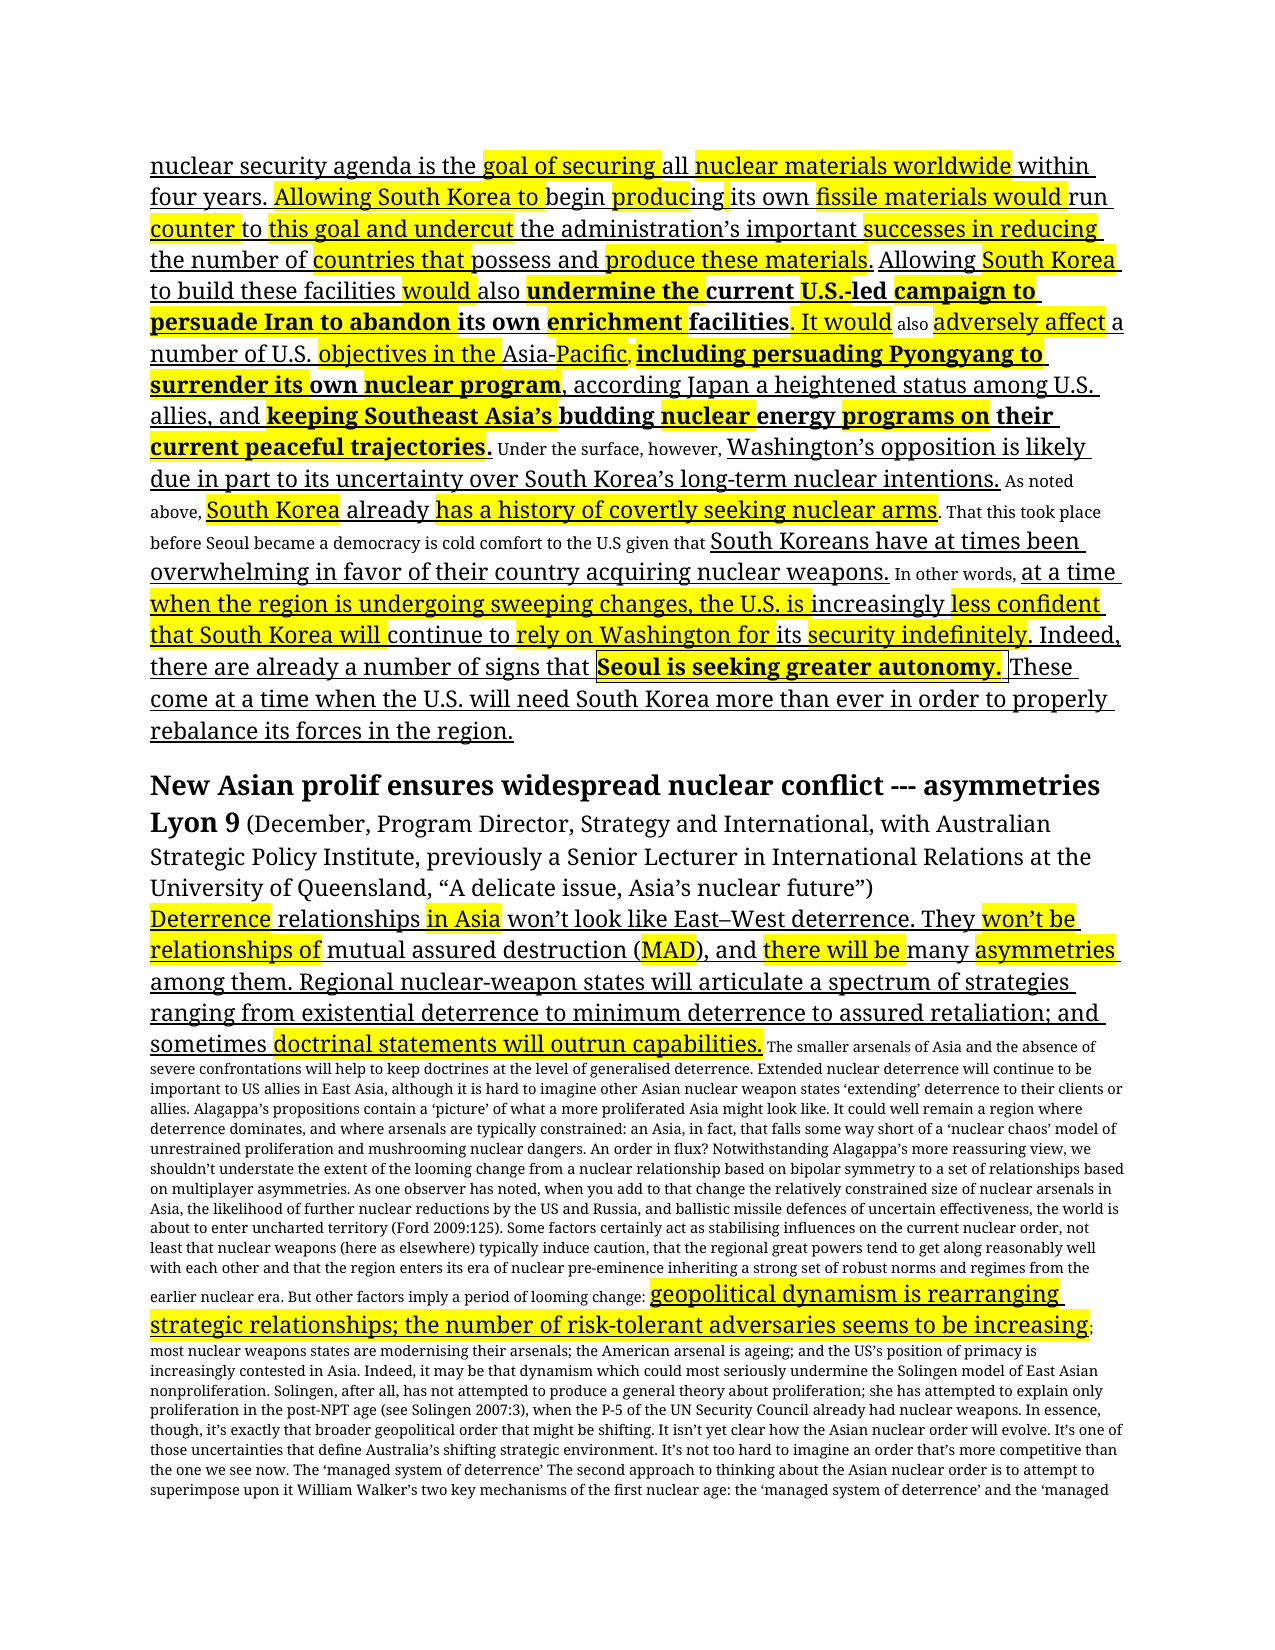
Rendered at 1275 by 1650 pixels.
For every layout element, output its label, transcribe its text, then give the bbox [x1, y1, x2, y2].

text Lyon 9 (December, Program Director, Strategy and International, with Australian Strategic Policy Institute, previously a Senior Lecturer in International Relations at the University of Queensland, “A delicate issue, Asia’s nuclear future”) [150, 803, 1125, 903]
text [150, 150, 1125, 746]
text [150, 903, 1125, 1500]
subtitle New Asian prolif ensures widespread nuclear conflict --- asymmetries [150, 767, 1125, 803]
